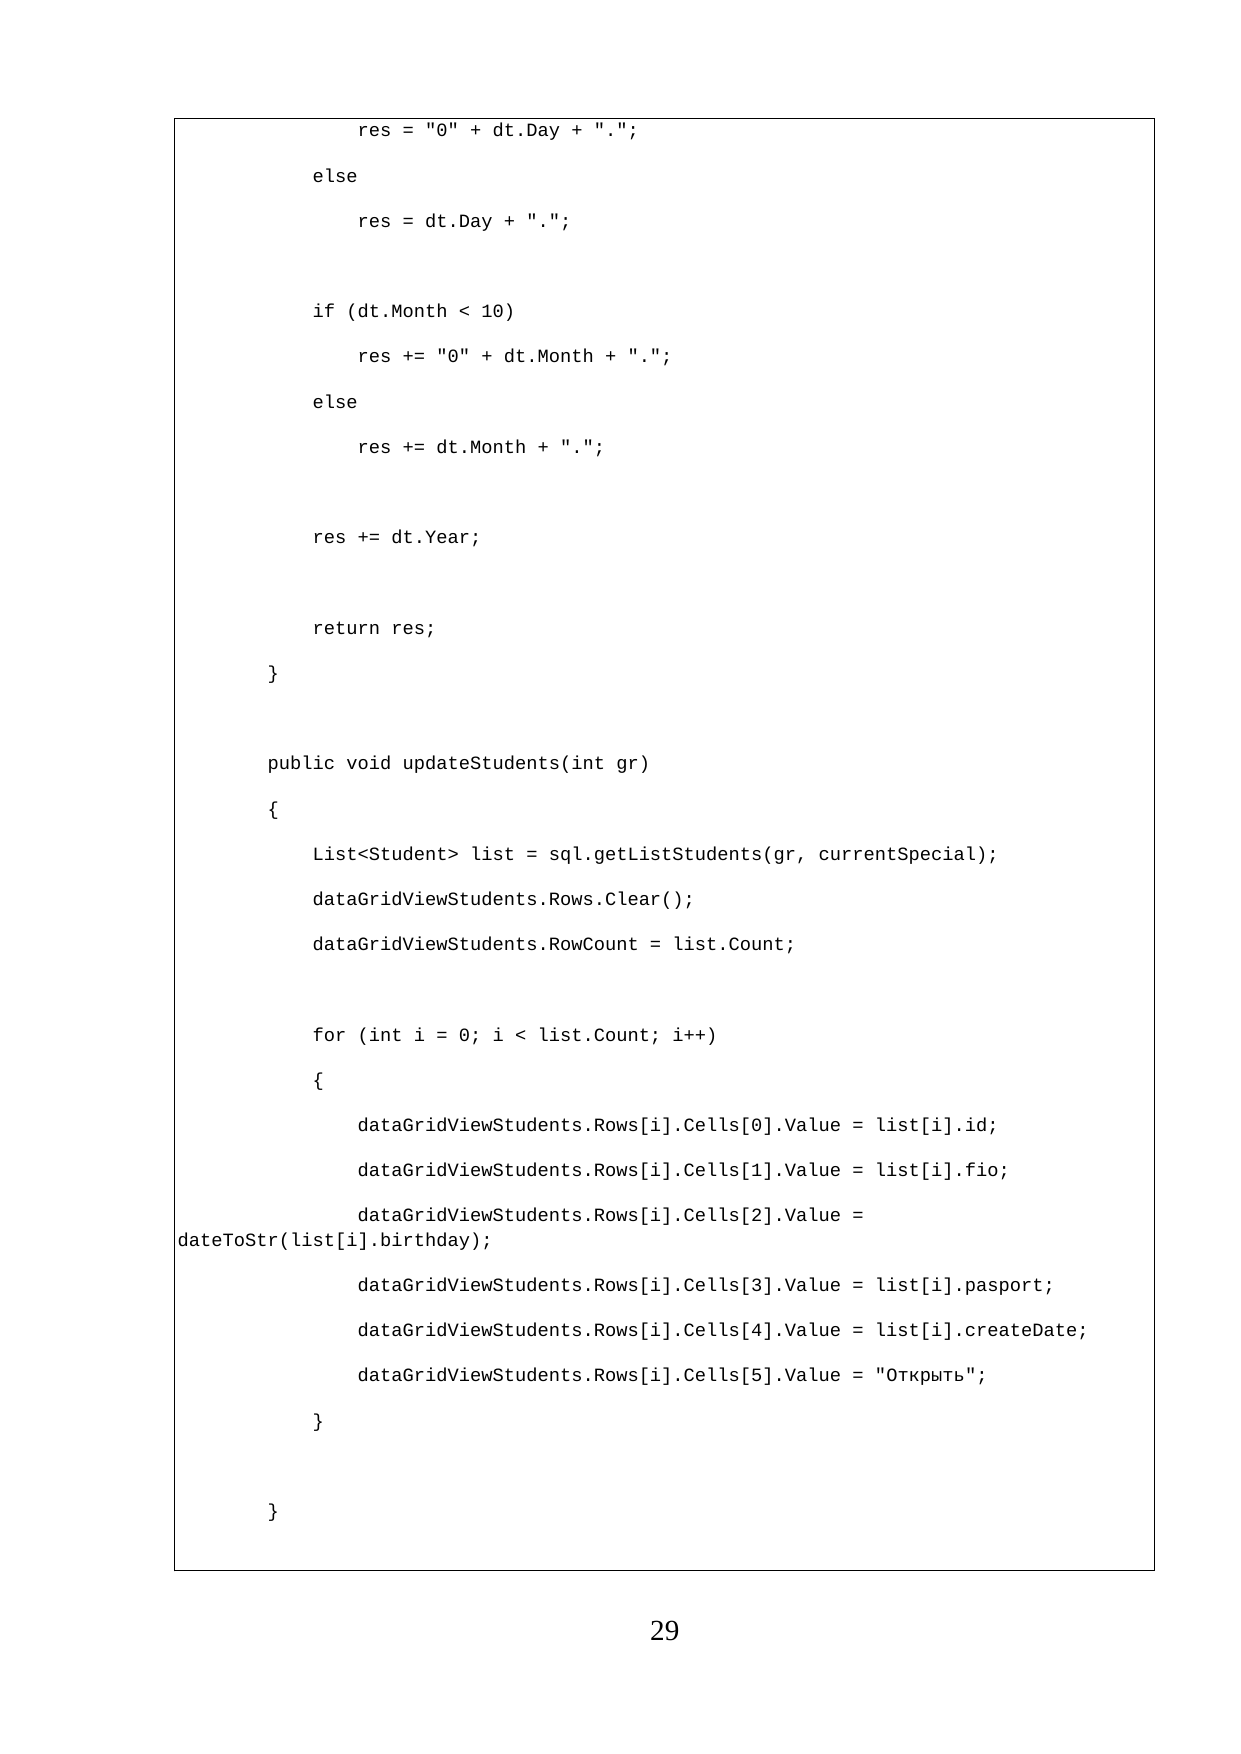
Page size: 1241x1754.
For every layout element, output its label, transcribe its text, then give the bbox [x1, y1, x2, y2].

text res += "0" + dt.Month + "."; [175, 344, 1154, 368]
text res = "0" + dt.Day + "."; [175, 119, 1154, 142]
text res = dt.Day + "."; [175, 208, 1154, 233]
text public void updateStudents(int gr) [175, 751, 1154, 775]
text else [175, 163, 1154, 188]
text dataGridViewStudents.Rows[i].Cells[1].Value = list[i].fio; [175, 1158, 1154, 1182]
text dataGridViewStudents.Rows[i].Cells[4].Value = list[i].createDate; [175, 1318, 1154, 1342]
text for (int i = 0; i < list.Count; i++) [175, 1022, 1154, 1047]
text List<Student> list = sql.getListStudents(gr, currentSpecial); [175, 841, 1154, 866]
text res += dt.Month + "."; [175, 434, 1154, 459]
text { [175, 1067, 1154, 1092]
text dataGridViewStudents.Rows[i].Cells[2].Value = dateToStr(list[i].birthday); [175, 1203, 1154, 1252]
text } [175, 1408, 1154, 1433]
text dataGridViewStudents.Rows[i].Cells[3].Value = list[i].pasport; [175, 1273, 1154, 1297]
text return res; [175, 615, 1154, 640]
text dataGridViewStudents.Rows[i].Cells[5].Value = "Открыть"; [175, 1363, 1154, 1387]
text { [175, 796, 1154, 821]
text } [175, 661, 1154, 685]
text dataGridViewStudents.Rows[i].Cells[0].Value = list[i].id; [175, 1113, 1154, 1137]
text res += dt.Year; [175, 525, 1154, 549]
text if (dt.Month < 10) [175, 299, 1154, 323]
text else [175, 389, 1154, 414]
text } [175, 1499, 1154, 1523]
text dataGridViewStudents.RowCount = list.Count; [175, 932, 1154, 956]
text dataGridViewStudents.Rows.Clear(); [175, 887, 1154, 911]
